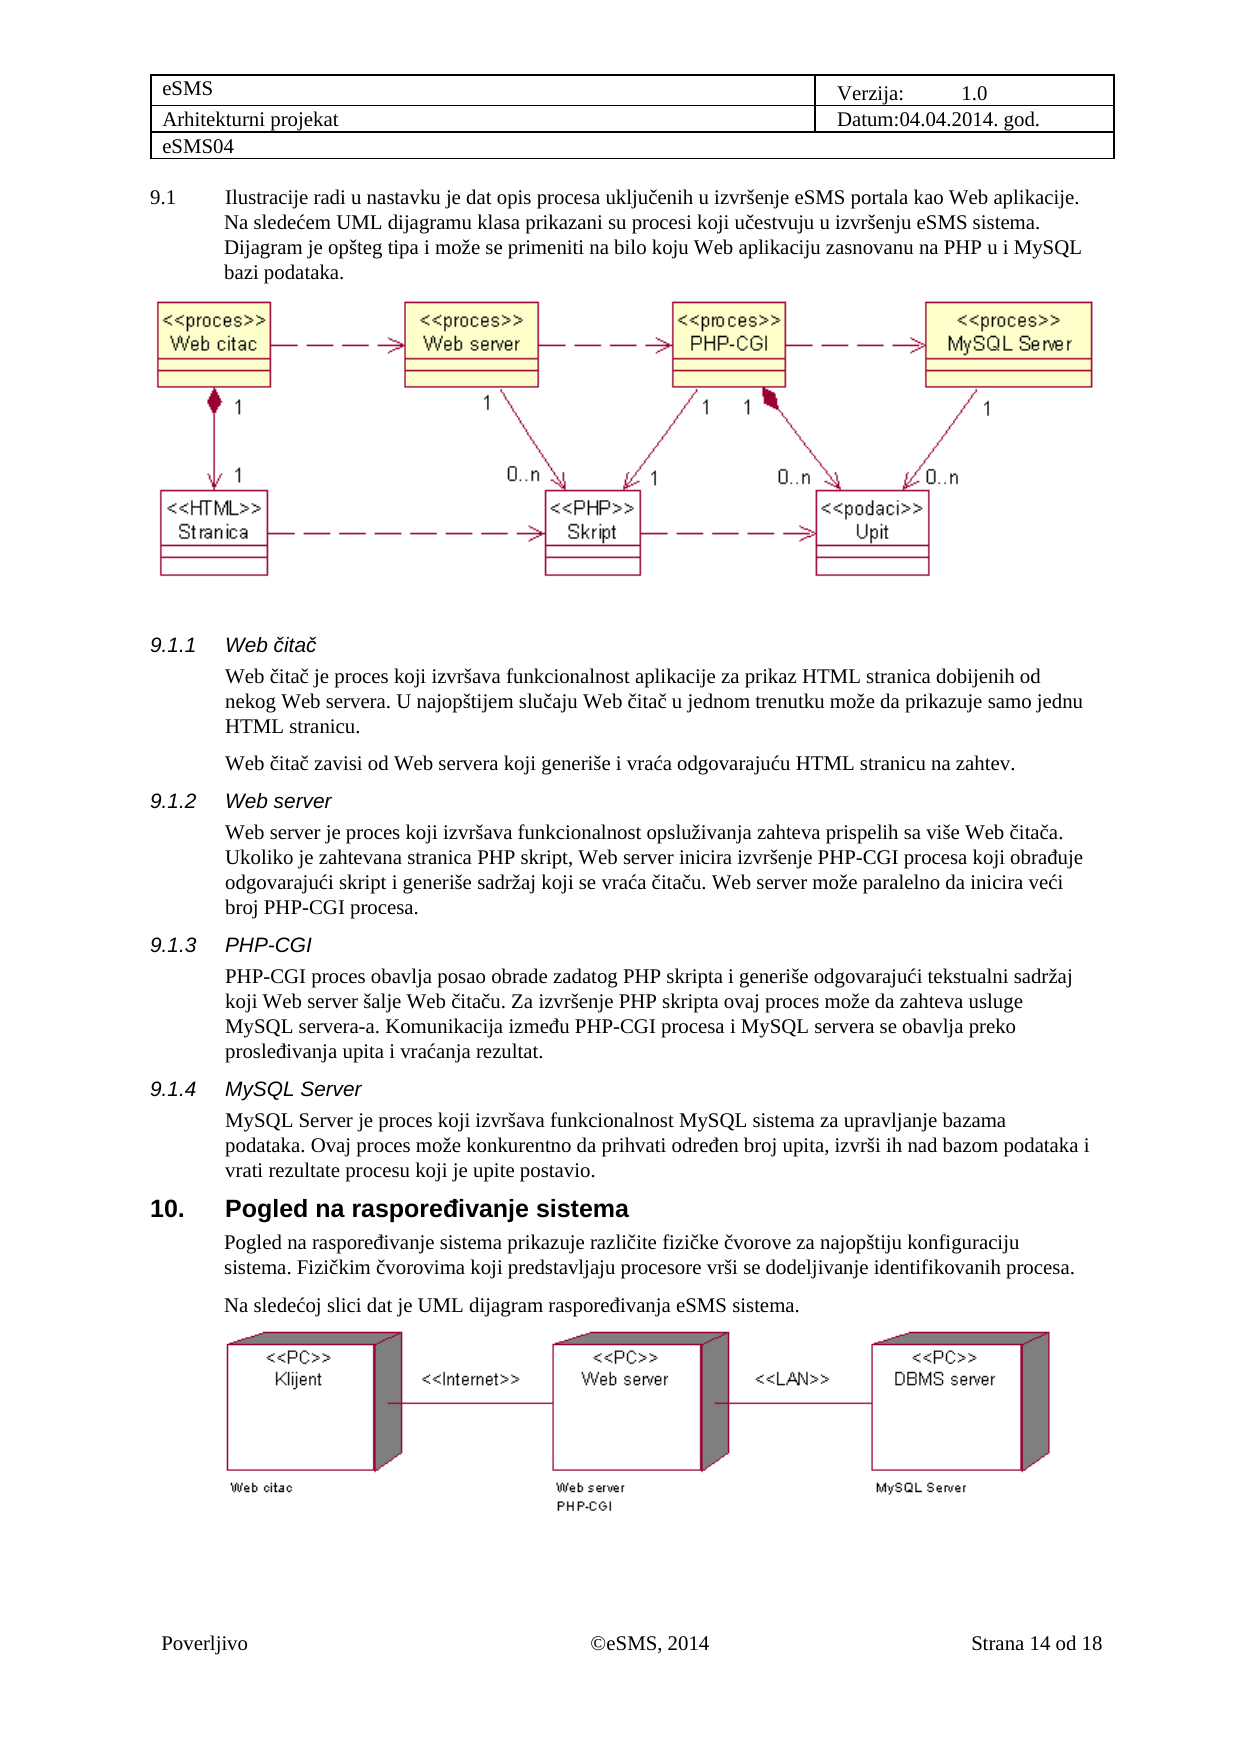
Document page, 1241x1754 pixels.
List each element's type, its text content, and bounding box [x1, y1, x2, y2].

subtitle Pogled na raspoređivanje sistema [150, 1194, 1090, 1223]
text Na sledećem UML dijagramu klasa prikazani su procesi koji učestvuju u izvršenju eSMS sistema. Dijagram je opšteg tipa i može se primeniti na bilo koju Web aplikaciju zasnovanu na PHP u i MySQL bazi podataka. [224, 209, 1090, 284]
text Pogled na raspoređivanje sistema prikazuje različite fizičke čvorove za najopštiju konfiguraciju sistema. Fizičkim čvorovima koji predstavljaju procesore vrši se dodeljivanje identifikovanih procesa. [224, 1229, 1090, 1279]
picture [150, 296, 1100, 582]
subtitle Web čitač [150, 632, 1090, 657]
text Web čitač je proces koji izvršava funkcionalnost aplikacije za prikaz HTML stranica dobijenih od nekog Web servera. U najopštijem slučaju Web čitač u jednom trenutku može da prikazuje samo jednu HTML stranicu. [225, 663, 1090, 738]
subtitle Web server [150, 788, 1090, 813]
text PHP-CGI proces obavlja posao obrade zadatog PHP skripta i generiše odgovarajući tekstualni sadržaj koji Web server šalje Web čitaču. Za izvršenje PHP skripta ovaj proces može da zahteva usluge MySQL servera-a. Komunikacija između PHP-CGI procesa i MySQL servera se obavlja preko prosleđivanja upita i vraćanja rezultat. [225, 963, 1090, 1063]
subtitle MySQL Server [150, 1075, 1090, 1100]
text Web čitač zavisi od Web servera koji generiše i vraća odgovarajuću HTML stranicu na zahtev. [225, 750, 1090, 775]
text 9.1 Ilustracije radi u nastavku je dat opis procesa uključenih u izvršenje eSMS portala kao Web aplikacije. [150, 184, 1090, 209]
subtitle PHP-CGI [150, 932, 1090, 957]
text Web server je proces koji izvršava funkcionalnost opsluživanja zahteva prispelih sa više Web čitača. Ukoliko je zahtevana stranica PHP skript, Web server inicira izvršenje PHP-CGI procesa koji obrađuje odgovarajući skript i generiše sadržaj koji se vraća čitaču. Web server može paralelno da inicira veći broj PHP-CGI procesa. [225, 819, 1090, 919]
list MySQL Server je proces koji izvršava funkcionalnost MySQL sistema za upravljanje bazama podataka. Ovaj proces može konkurentno da prihvati određen broj upita, izvrši ih nad bazom podataka i vrati rezultate procesu koji je upite postavio. [225, 1107, 1090, 1182]
text Na sledećoj slici dat je UML dijagram raspoređivanja eSMS sistema. [224, 1292, 1090, 1317]
picture [223, 1329, 1055, 1519]
